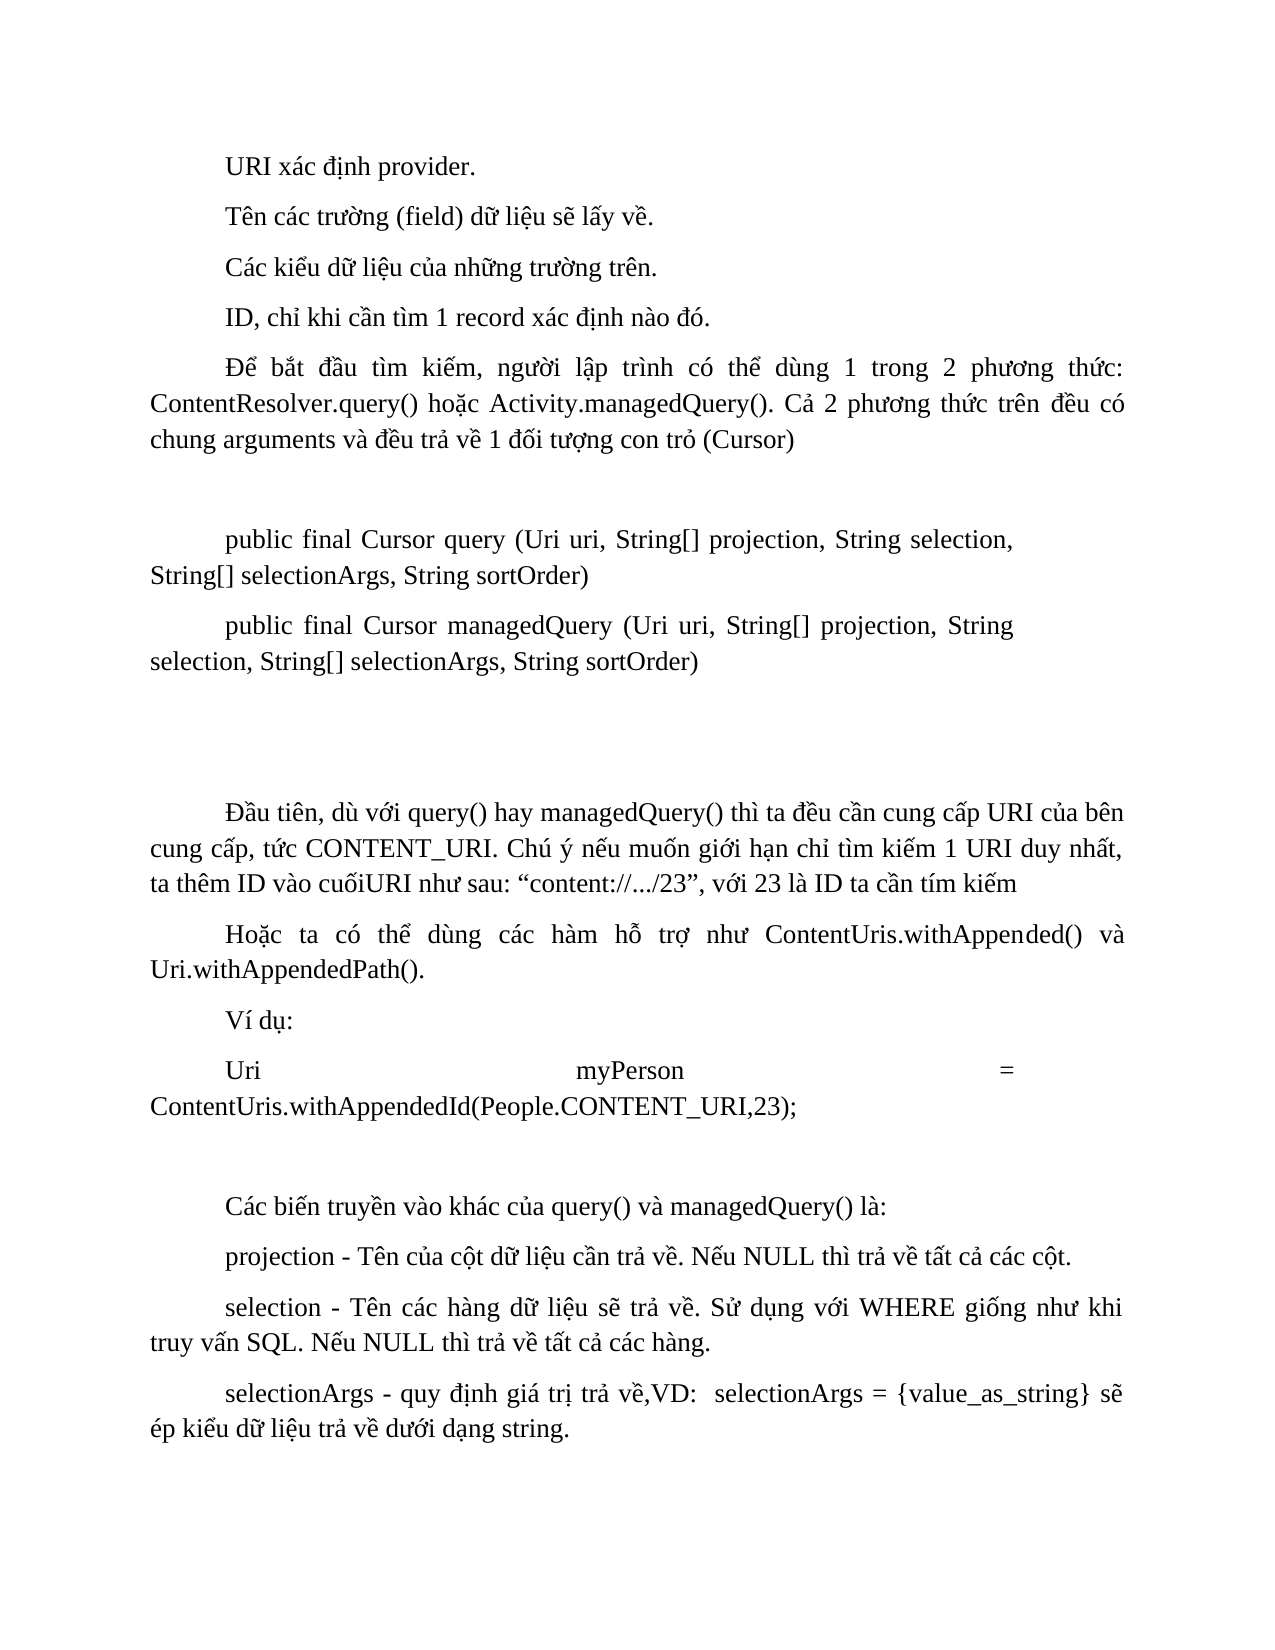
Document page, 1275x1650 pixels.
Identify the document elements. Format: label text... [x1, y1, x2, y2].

text Tên các trường (field) dữ liệu sẽ lấy về. [150, 200, 1125, 231]
text Các kiểu dữ liệu của những trường trên. [150, 251, 1125, 282]
text Đầu tiên, dù với query() hay managedQuery() thì ta đều cần cung cấp URI của bên cung cấp, tức CONTENT_URI. Chú ý nếu muốn giới hạn chỉ tìm kiếm 1 URI duy nhất, ta thêm ID vào cuốiURI như sau: “content://.../23”, với 23 là ID ta cần tím kiếm [150, 796, 1125, 899]
text ID, chỉ khi cần tìm 1 record xác định nào đó. [150, 301, 1125, 332]
text Các biến truyền vào khác của query() và managedQuery() là: [150, 1190, 1125, 1221]
text Hoặc ta có thể dùng các hàm hỗ trợ như ContentUris.withAppended() và Uri.withAppendedPath(). [150, 918, 1125, 985]
table_header public final Cursor query (Uri uri, String[] projection, String selection, String[] selectionArgs, String sortOrder) public final Cursor managedQuery (Uri uri, String[] projection, String selection, String[] selectionArgs, String sortOrder) [139, 473, 1026, 746]
text selection - Tên các hàng dữ liệu sẽ trả về. Sử dụng với WHERE giống như khi truy vấn SQL. Nếu NULL thì trả về tất cả các hàng. [150, 1291, 1125, 1358]
text Ví dụ: [150, 1004, 1125, 1035]
text URI xác định provider. [150, 150, 1125, 181]
text Để bắt đầu tìm kiếm, người lập trình có thể dùng 1 trong 2 phương thức: ContentResolver.query() hoặc Activity.managedQuery(). Cả 2 phương thức trên đều có chung arguments và đều trả về 1 đối tượng con trỏ (Cursor) [150, 351, 1125, 454]
text selectionArgs - quy định giá trị trả về,VD: selectionArgs = {value_as_string} sẽ ép kiểu dữ liệu trả về dưới dạng string. [150, 1377, 1125, 1444]
table_header Uri myPerson = ContentUris.withAppendedId(People.CONTENT_URI,23); [139, 1054, 1026, 1140]
text projection - Tên của cột dữ liệu cần trả về. Nếu NULL thì trả về tất cả các cột. [150, 1241, 1125, 1272]
